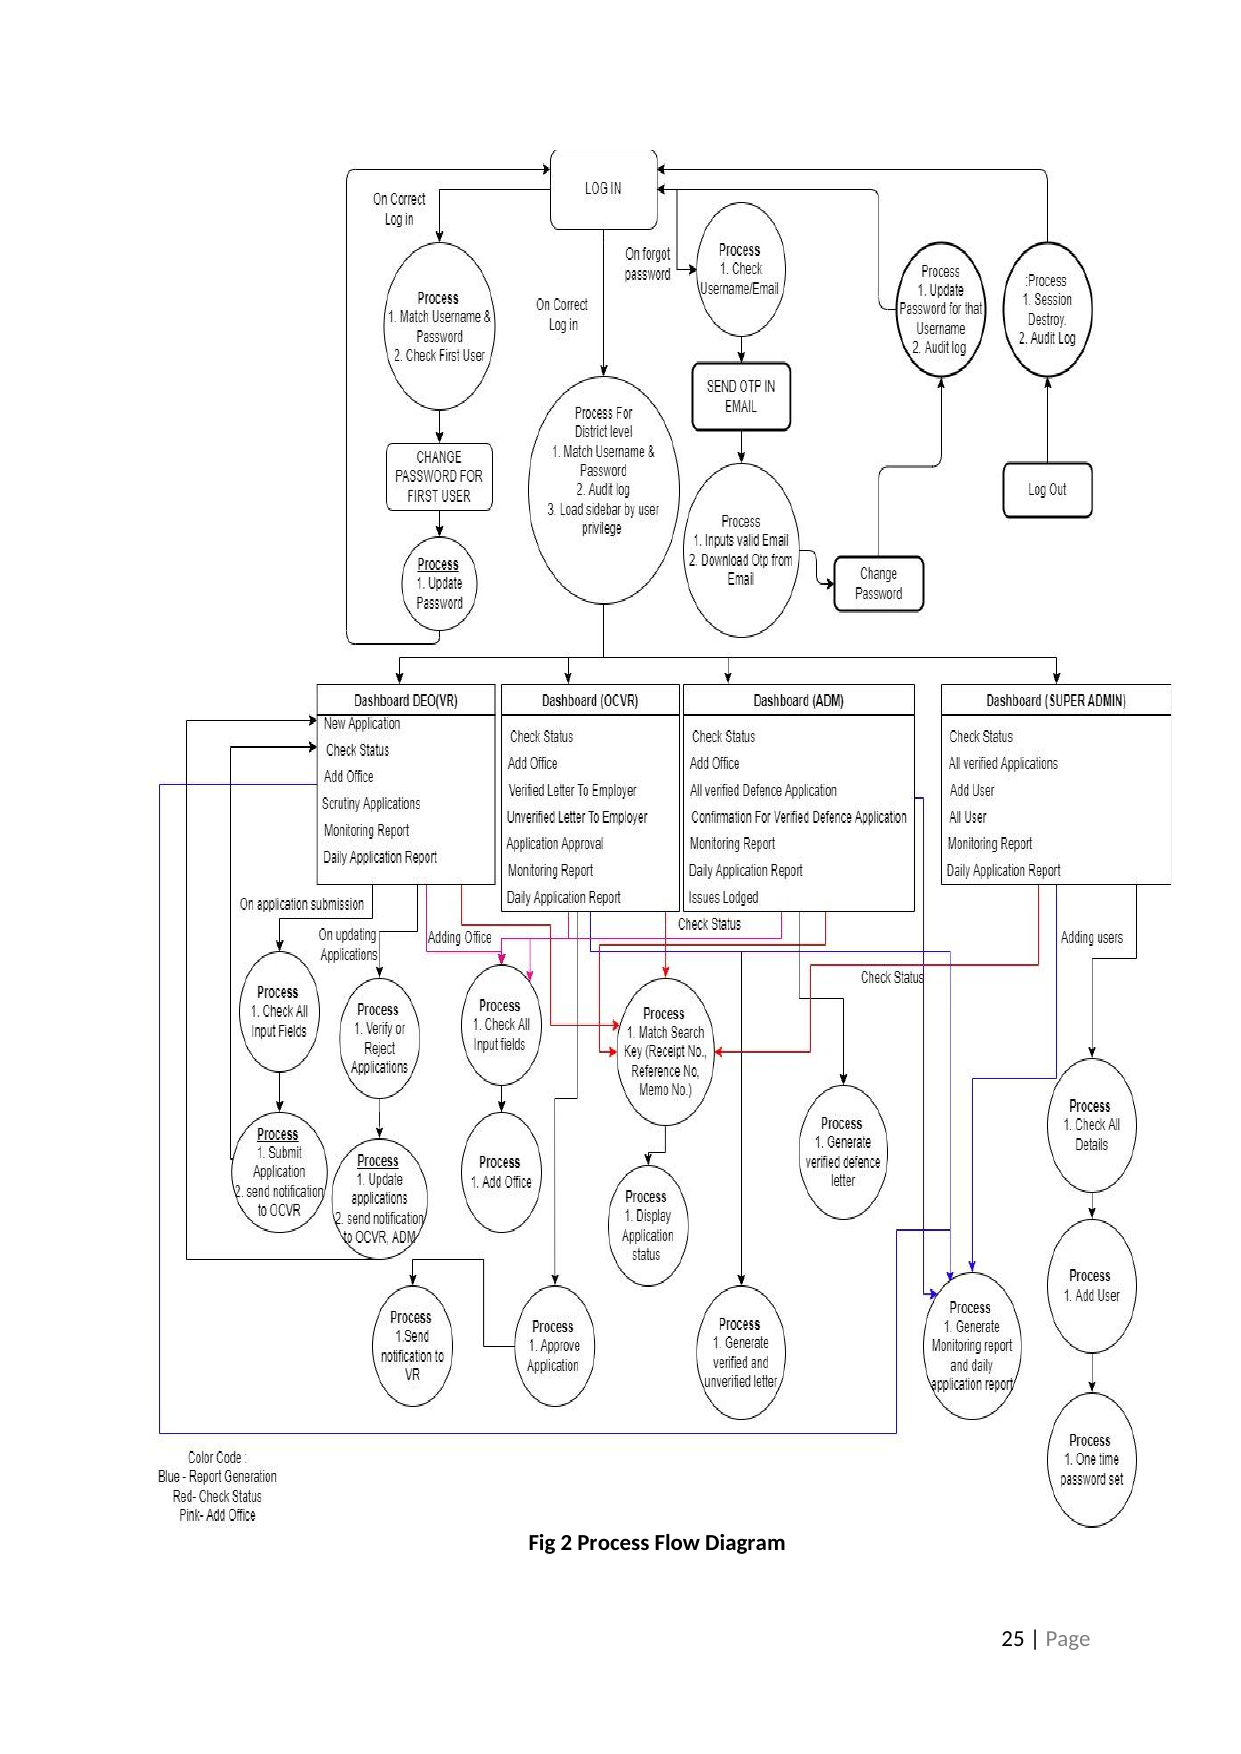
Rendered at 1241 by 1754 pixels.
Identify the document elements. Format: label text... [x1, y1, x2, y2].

picture [150, 150, 1172, 1528]
text Fig 2 Process Flow Diagram [224, 1528, 1090, 1556]
